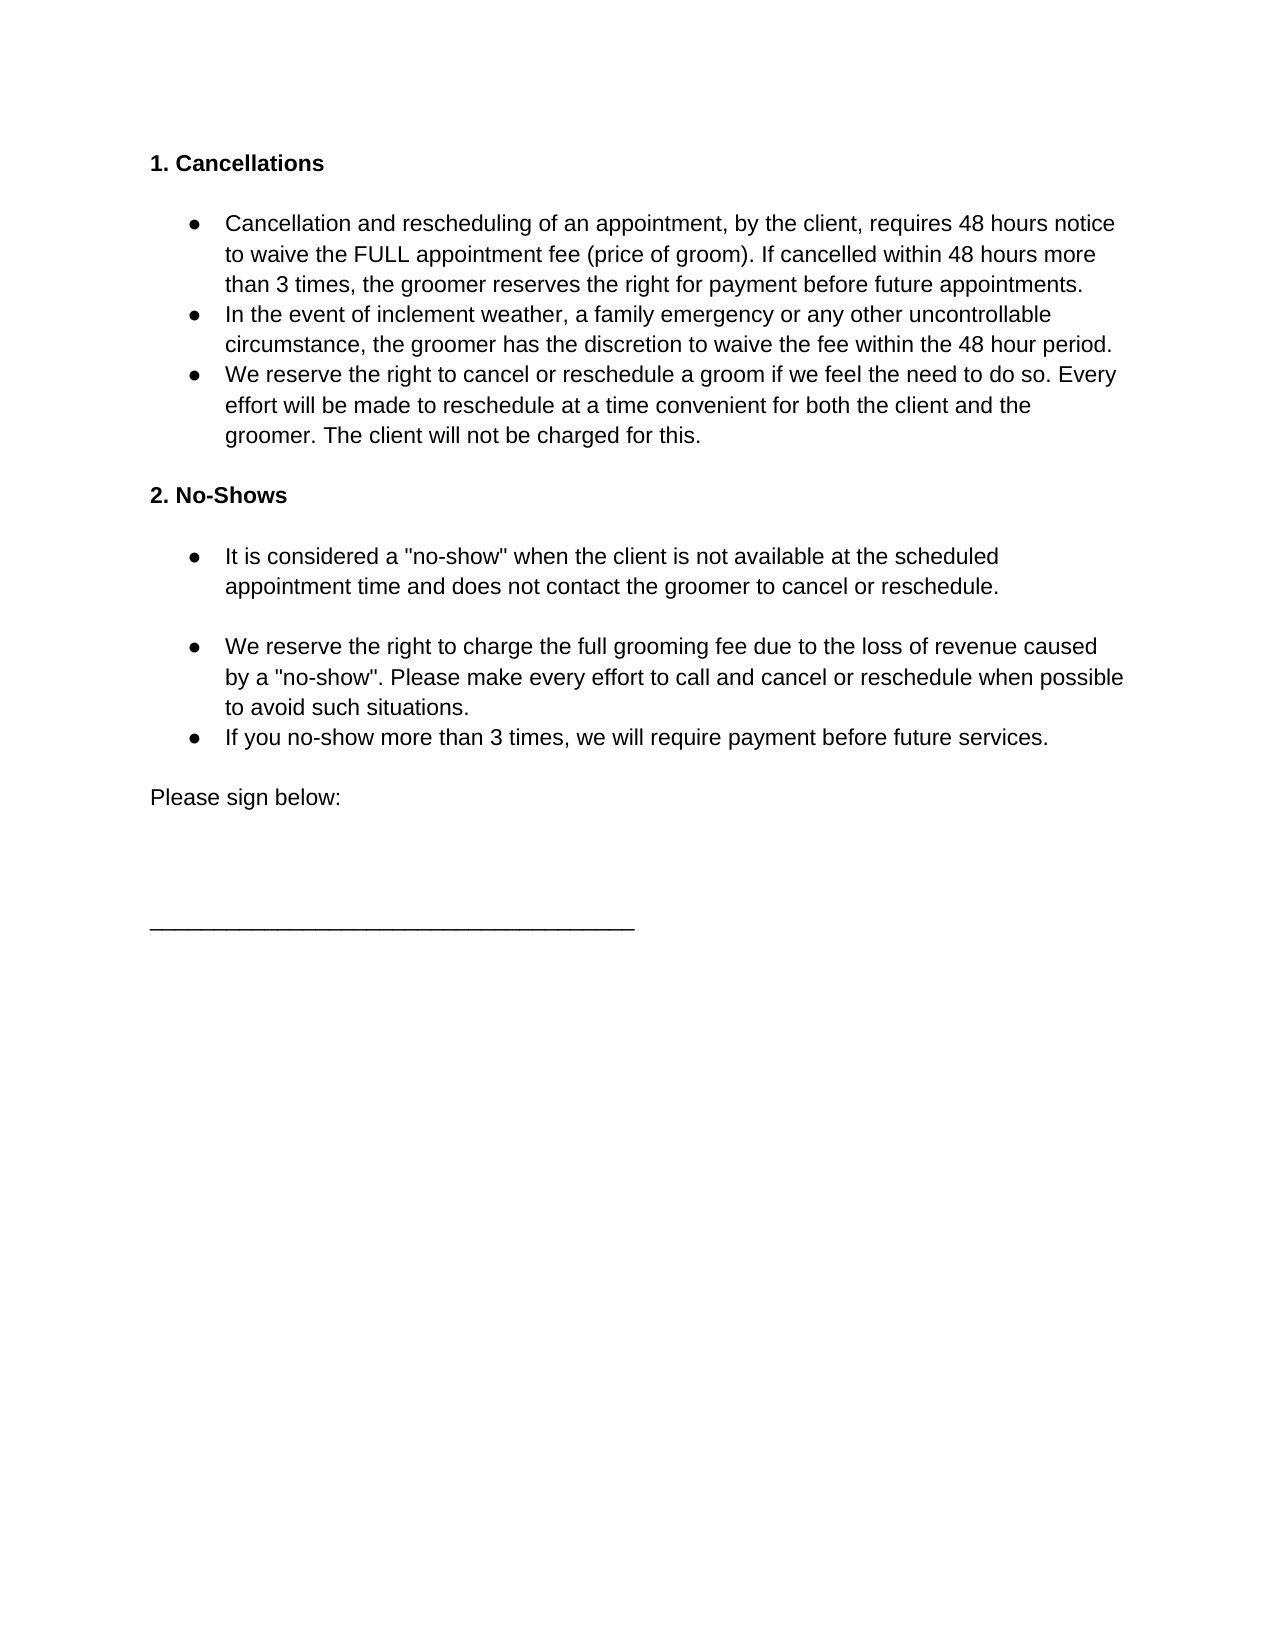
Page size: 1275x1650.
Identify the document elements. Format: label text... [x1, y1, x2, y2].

list If you no-show more than 3 times, we will require payment before future services. [187, 724, 1125, 750]
text ______________________________________ [150, 905, 1125, 932]
list In the event of inclement weather, a family emergency or any other uncontrollable circumstance, the groomer has the discretion to waive the fee within the 48 hour period. [187, 301, 1125, 358]
text Please sign below: [150, 784, 1125, 811]
text 1. Cancellations [150, 150, 1125, 176]
list We reserve the right to charge the full grooming fee due to the loss of revenue caused by a "no-show". Please make every effort to call and cancel or reschedule when possible to avoid such situations. [187, 633, 1125, 720]
list Cancellation and rescheduling of an appointment, by the client, requires 48 hours notice to waive the FULL appointment fee (price of groom). If cancelled within 48 hours more than 3 times, the groomer reserves the right for payment before future appointments. [187, 210, 1125, 297]
list We reserve the right to cancel or reschedule a groom if we feel the need to do so. Every effort will be made to reschedule at a time convenient for both the client and the groomer. The client will not be charged for this. [187, 361, 1125, 448]
text 2. No-Shows [150, 482, 1125, 509]
list It is considered a "no-show" when the client is not available at the scheduled appointment time and does not contact the groomer to cancel or reschedule. [187, 543, 1125, 599]
